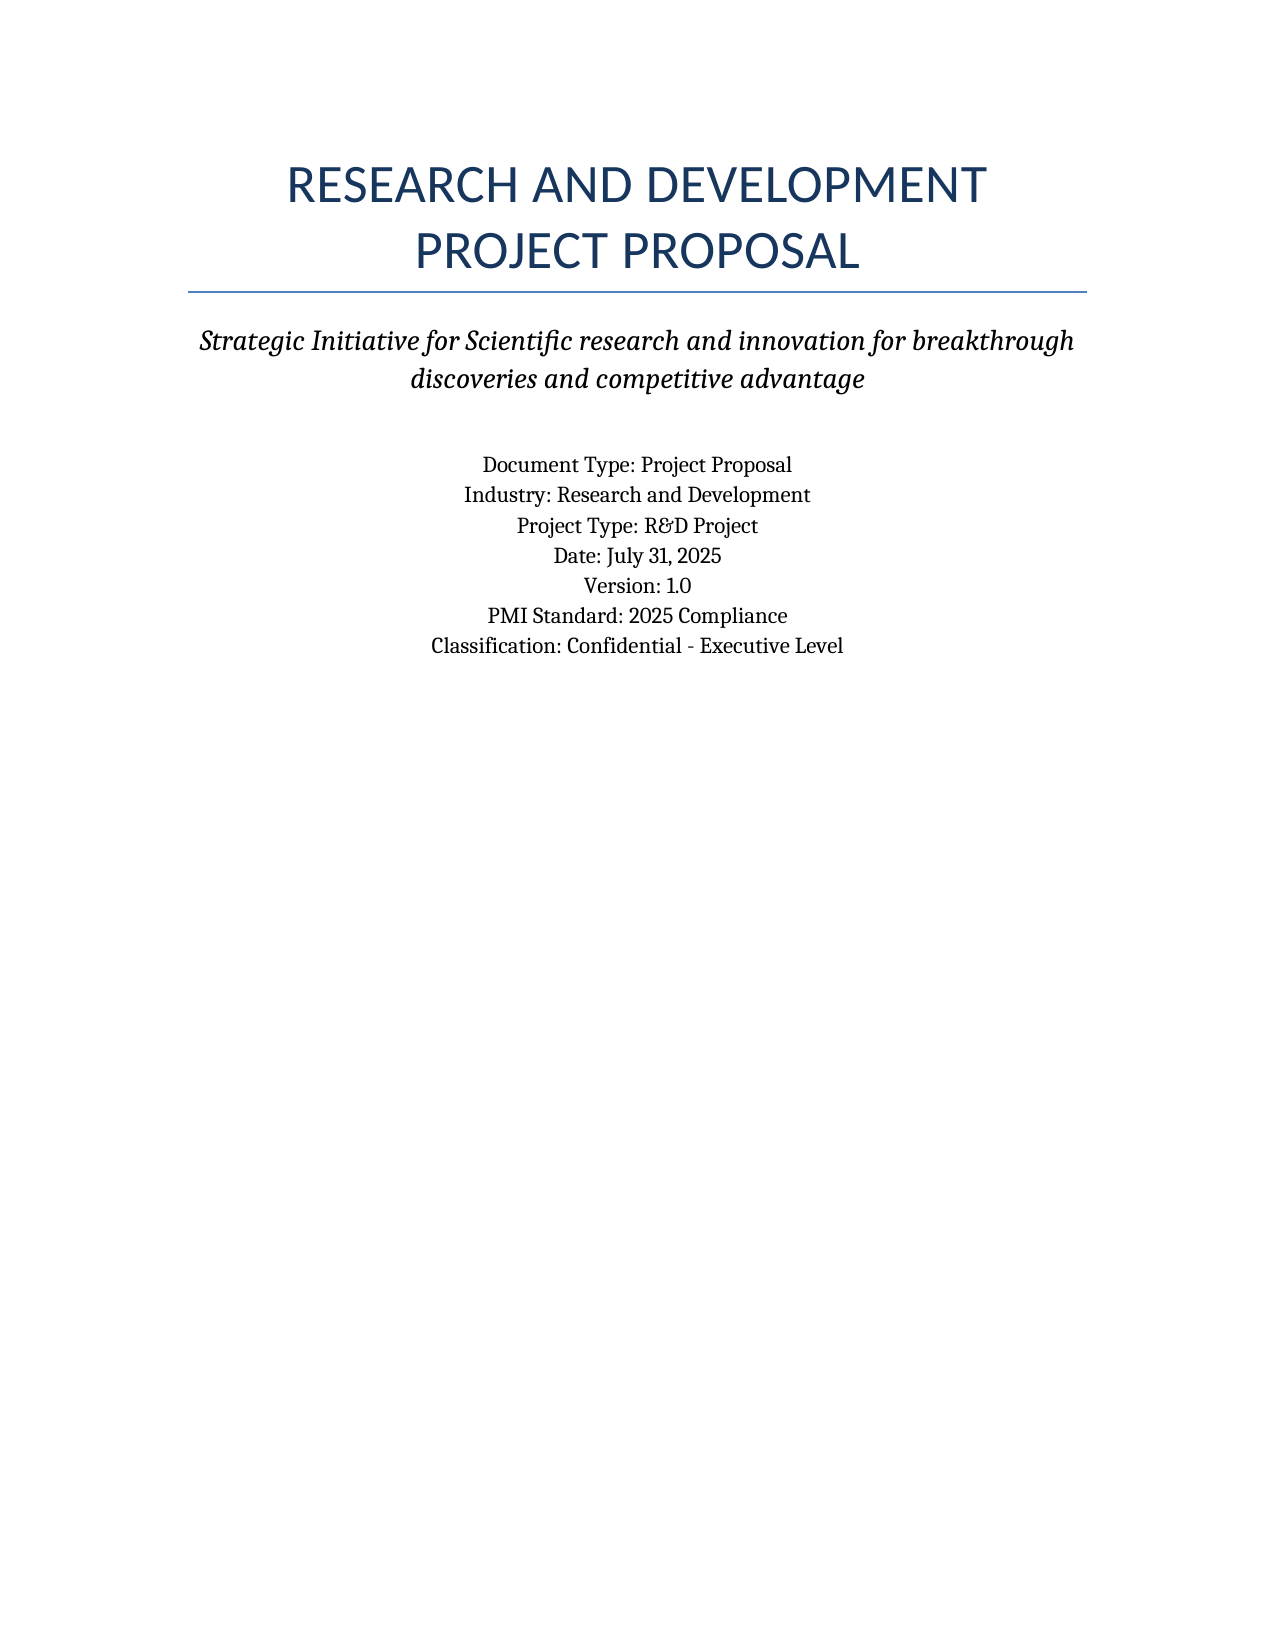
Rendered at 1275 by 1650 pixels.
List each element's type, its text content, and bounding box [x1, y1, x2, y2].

text Document Type: Project Proposal Industry: Research and Development Project Type: R&D Project Date: July 31, 2025 Version: 1.0 PMI Standard: 2025 Compliance Classification: Confidential - Executive Level [187, 422, 1087, 690]
text Strategic Initiative for Scientific research and innovation for breakthrough discoveries and competitive advantage [187, 324, 1087, 396]
title RESEARCH AND DEVELOPMENT PROJECT PROPOSAL [187, 150, 1087, 293]
